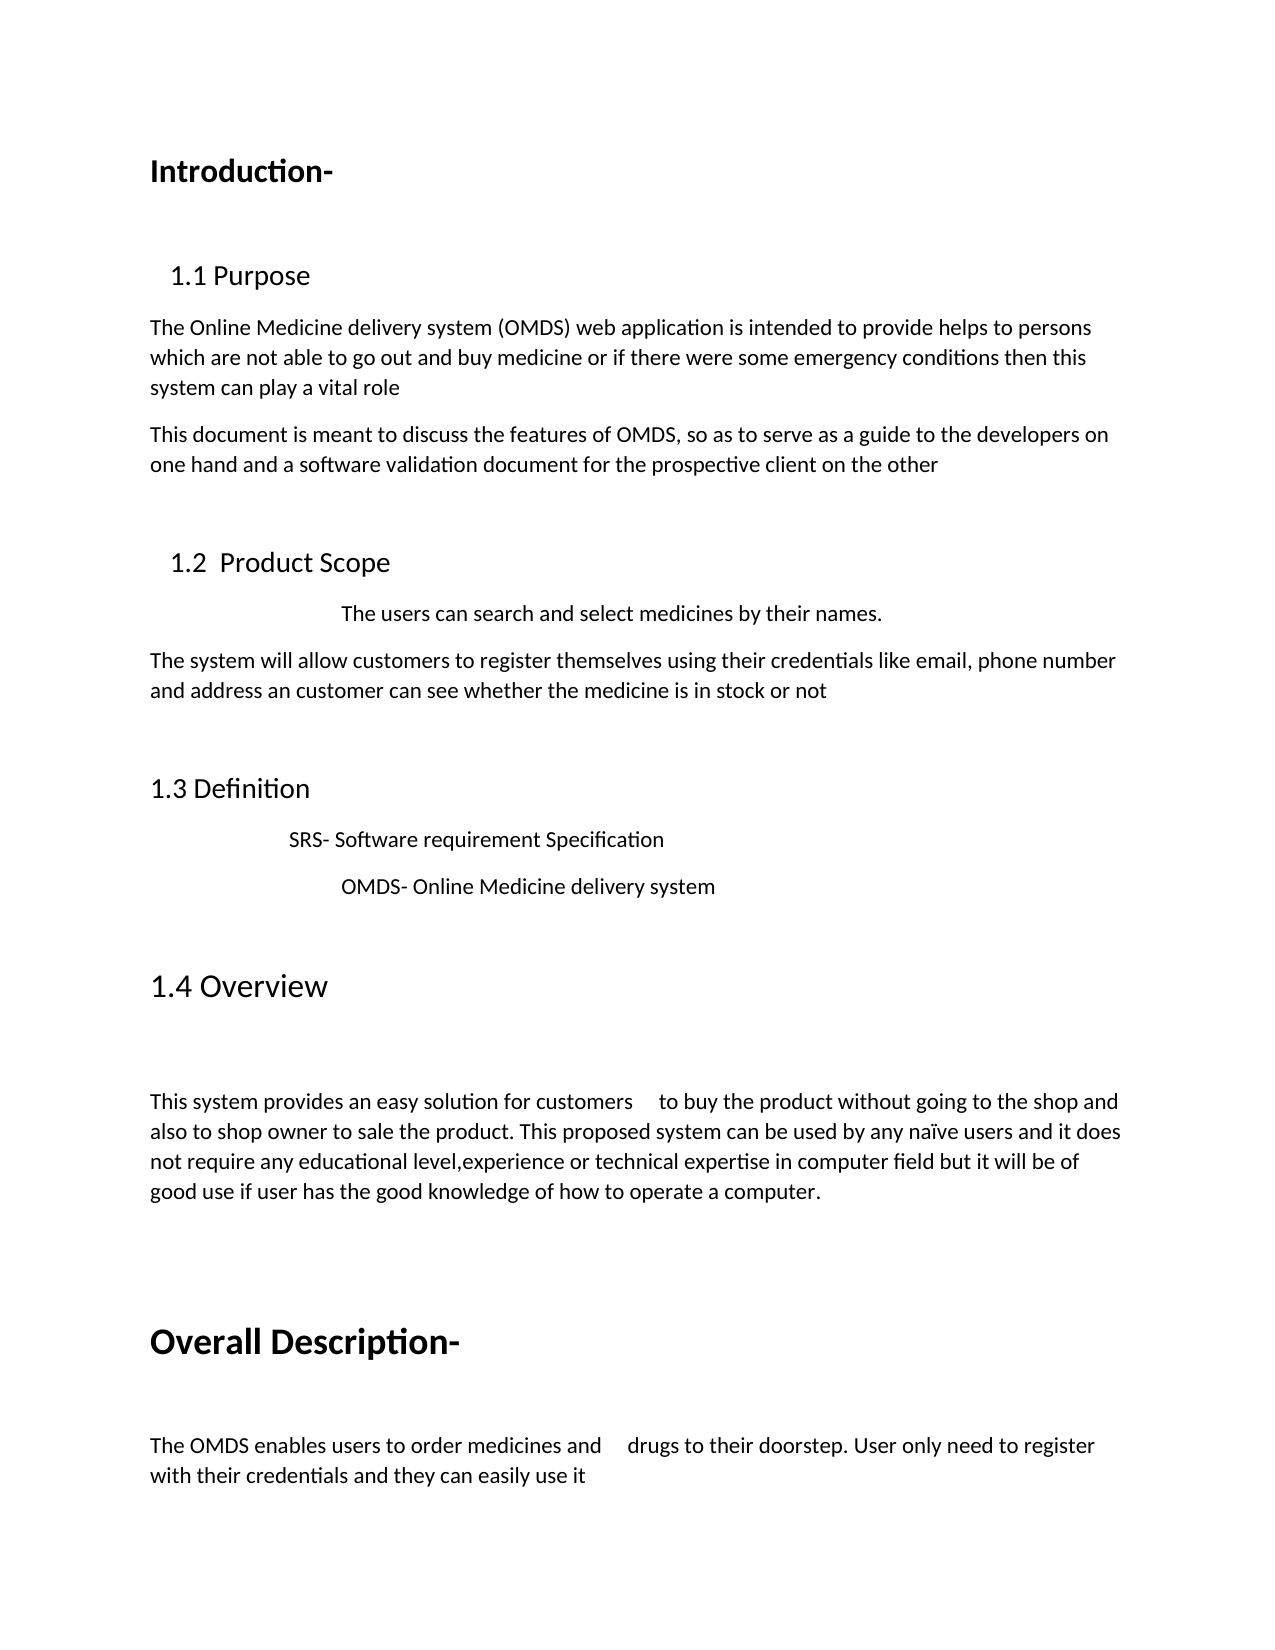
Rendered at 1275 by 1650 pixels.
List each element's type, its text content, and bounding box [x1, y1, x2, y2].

text This system provides an easy solution for customers to buy the product without going to the shop and also to shop owner to sale the product. This proposed system can be used by any naïve users and it does not require any educational level,experience or technical expertise in computer field but it will be of good use if user has the good knowledge of how to operate a computer. [150, 1087, 1125, 1205]
text Introduction- [150, 150, 1125, 191]
text This document is meant to discuss the features of OMDS, so as to serve as a guide to the developers on one hand and a software validation document for the prospective client on the other [150, 420, 1125, 478]
text The OMDS enables users to order medicines and drugs to their doorstep. User only need to register with their credentials and they can easily use it [150, 1431, 1125, 1489]
text 1.4 Overview [150, 966, 1125, 1006]
text SRS- Software requirement Specification [150, 825, 1125, 853]
text The system will allow customers to register themselves using their credentials like email, phone number and address an customer can see whether the medicine is in stock or not [150, 646, 1125, 704]
text Overall Description- [150, 1318, 1125, 1364]
text 1.1 Purpose [150, 257, 1125, 293]
text The users can search and select medicines by their names. [150, 599, 1125, 627]
text 1.3 Definition [150, 770, 1125, 805]
text OMDS- Online Medicine delivery system [150, 872, 1125, 900]
text The Online Medicine delivery system (OMDS) web application is intended to provide helps to persons which are not able to go out and buy medicine or if there were some emergency conditions then this system can play a vital role [150, 313, 1125, 401]
text 1.2 Product Scope [150, 544, 1125, 579]
